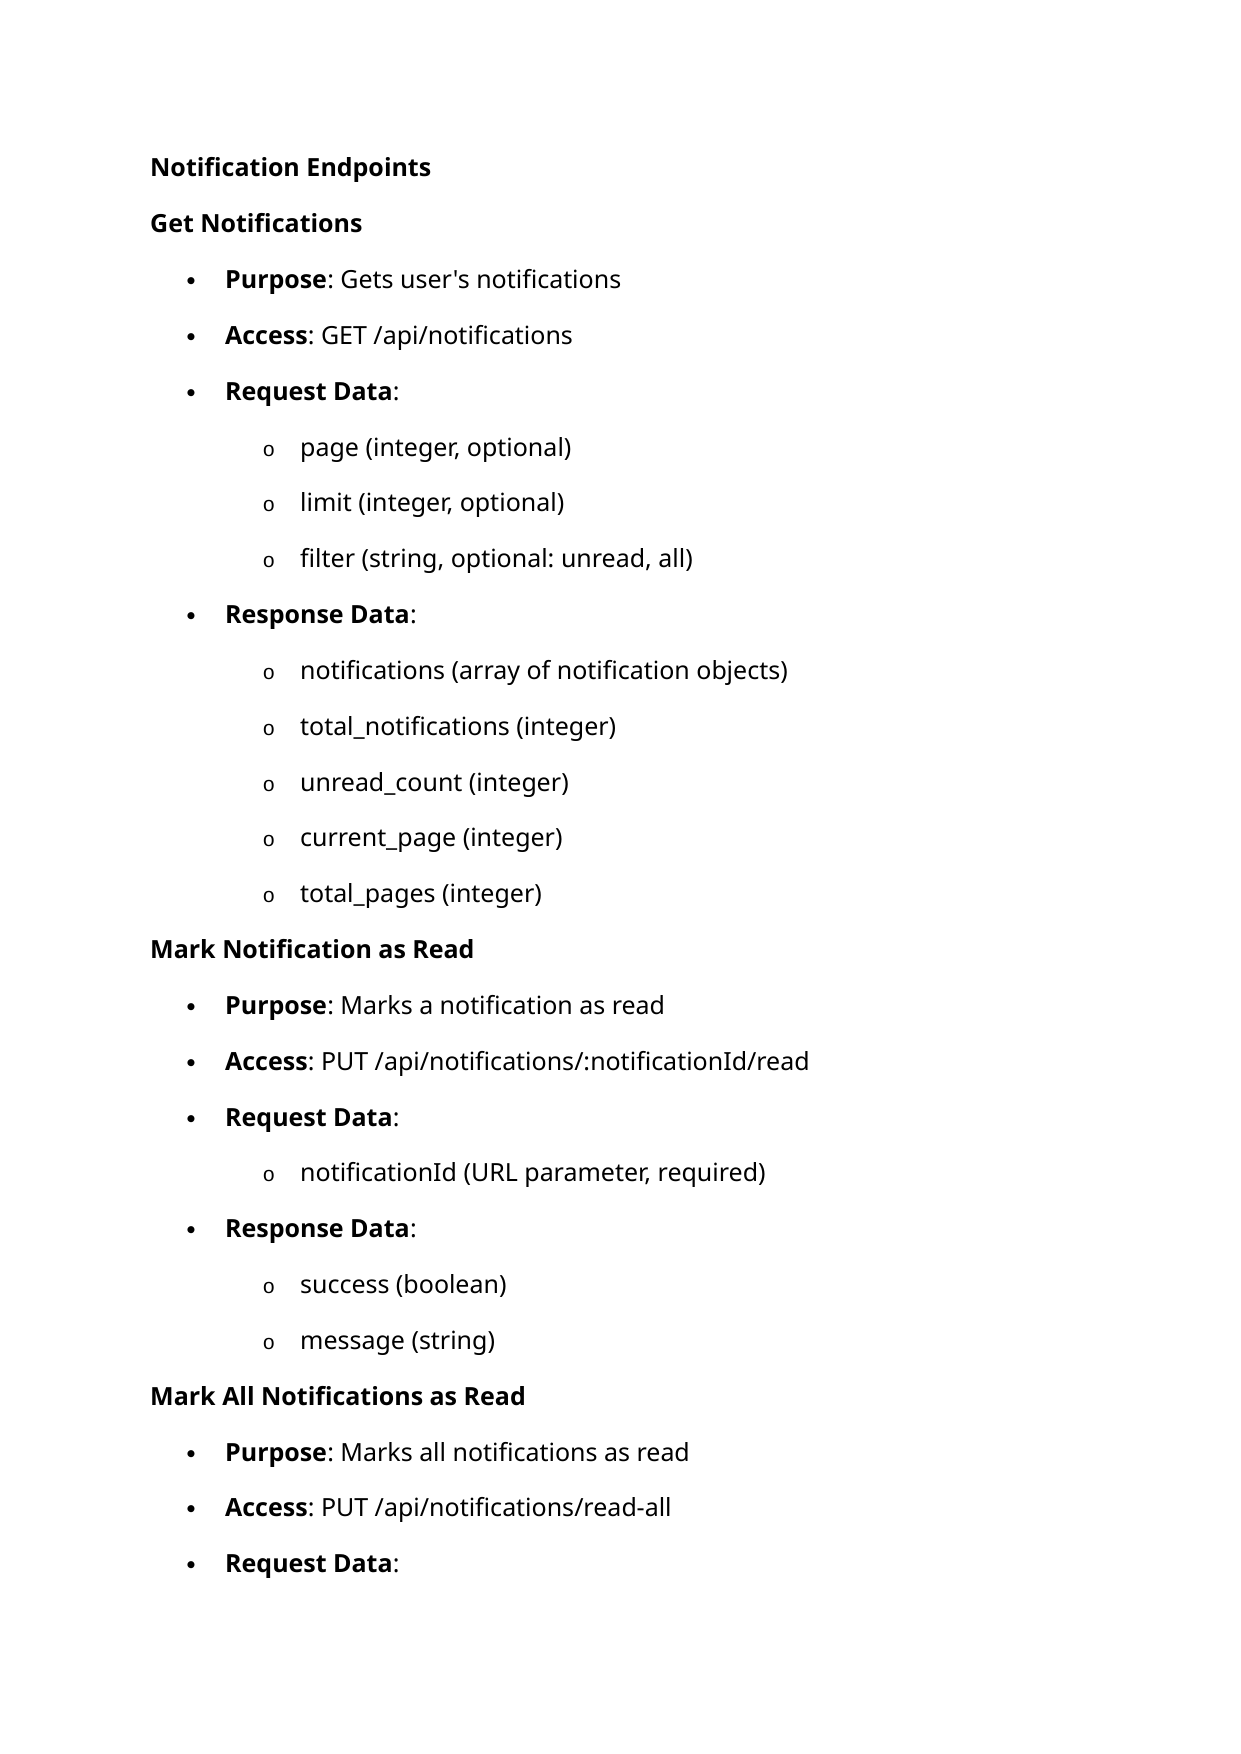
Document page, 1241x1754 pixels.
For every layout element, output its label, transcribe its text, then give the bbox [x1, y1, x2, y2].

list filter (string, optional: unread, all) [262, 541, 1090, 575]
list Purpose: Marks all notifications as read [187, 1434, 1090, 1468]
list Request Data: [187, 1099, 1090, 1133]
list notifications (array of notification objects) [262, 652, 1090, 687]
list Purpose: Marks a notification as read [187, 987, 1090, 1022]
list Access: PUT /api/notifications/:notificationId/read [187, 1043, 1090, 1077]
list total_notifications (integer) [262, 708, 1090, 742]
text Get Notifications [150, 206, 1090, 240]
list Access: PUT /api/notifications/read-all [187, 1490, 1090, 1524]
list Response Data: [187, 597, 1090, 631]
list notificationId (URL parameter, required) [262, 1155, 1090, 1189]
list Purpose: Gets user's notifications [187, 262, 1090, 296]
list Request Data: [187, 1546, 1090, 1580]
text Notification Endpoints [150, 150, 1090, 184]
list current_page (integer) [262, 820, 1090, 854]
text Mark All Notifications as Read [150, 1378, 1090, 1412]
list success (boolean) [262, 1267, 1090, 1301]
list message (string) [262, 1322, 1090, 1357]
text Mark Notification as Read [150, 932, 1090, 966]
list Request Data: [187, 373, 1090, 407]
list Access: GET /api/notifications [187, 317, 1090, 352]
list unread_count (integer) [262, 764, 1090, 798]
list page (integer, optional) [262, 429, 1090, 463]
list total_pages (integer) [262, 876, 1090, 910]
list limit (integer, optional) [262, 485, 1090, 519]
list Response Data: [187, 1211, 1090, 1245]
